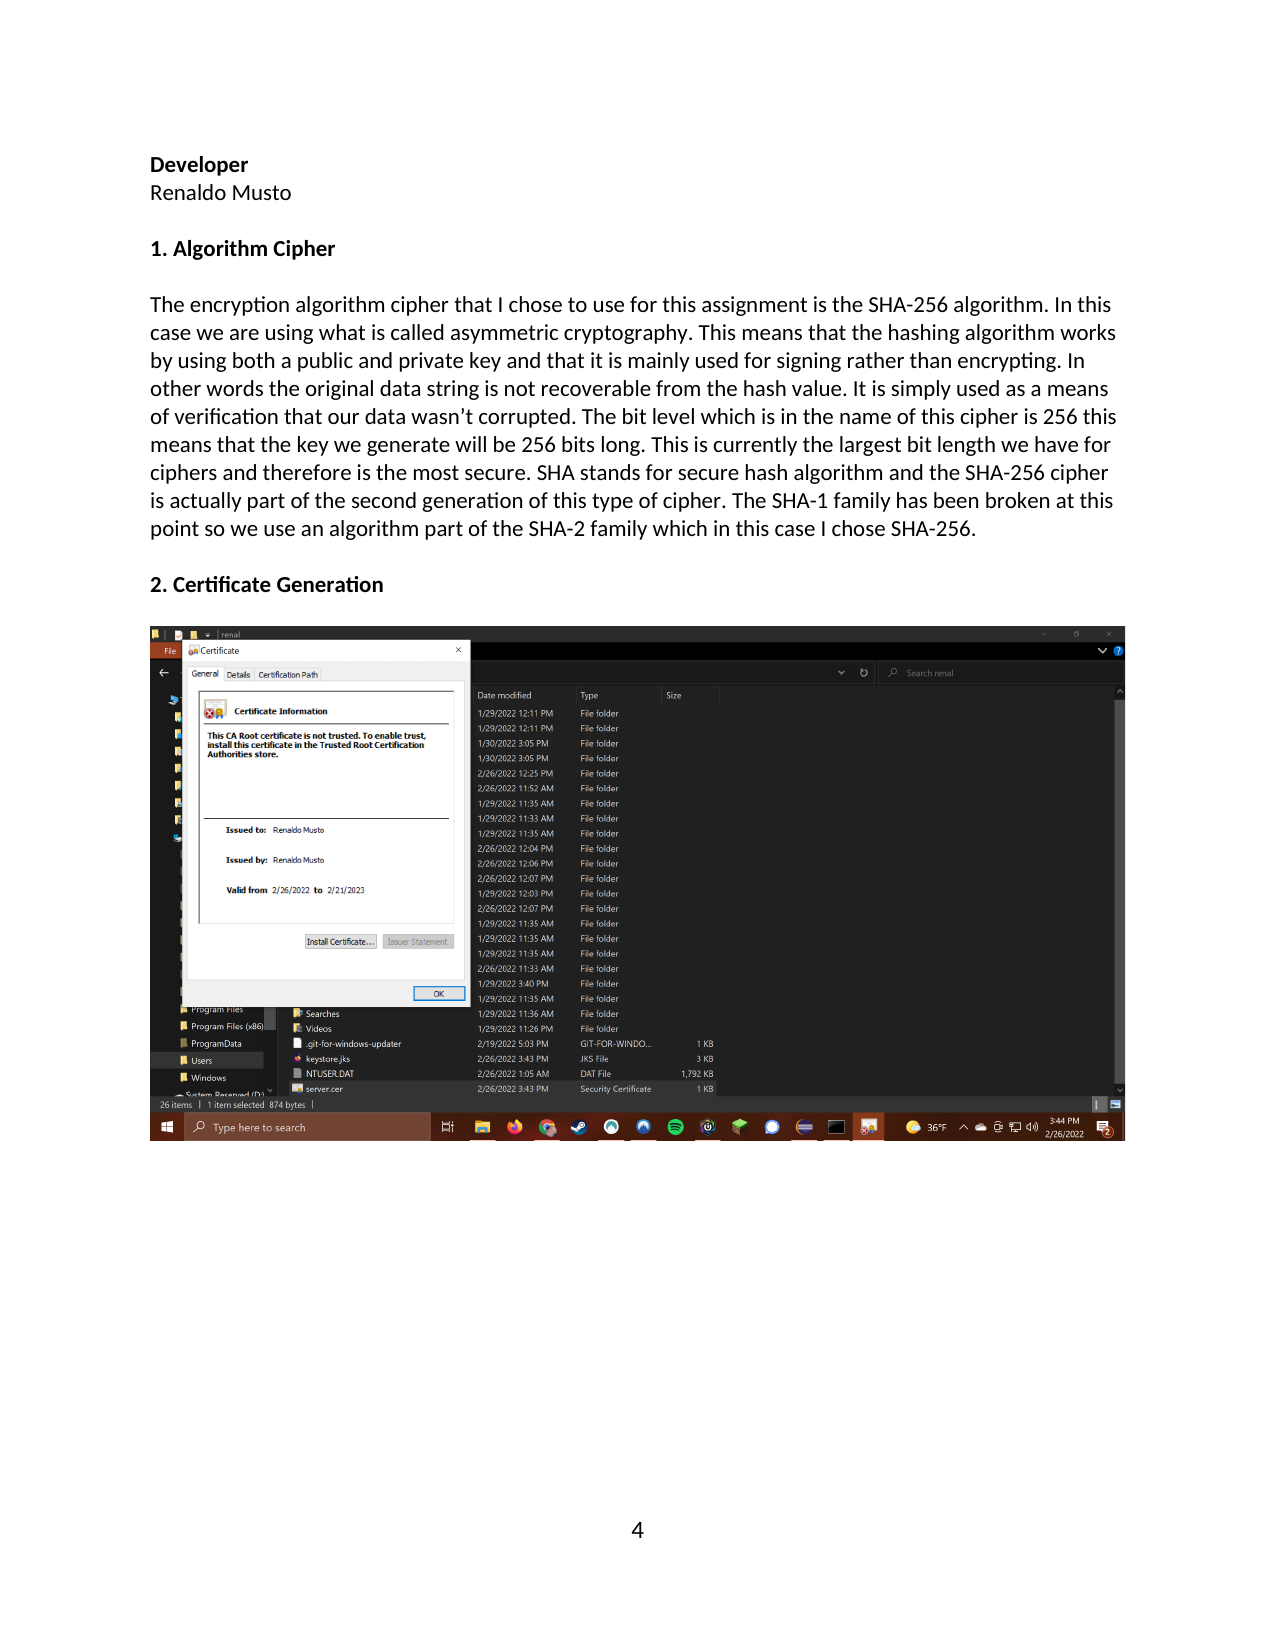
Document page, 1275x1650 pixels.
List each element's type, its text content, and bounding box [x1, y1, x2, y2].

text The encryption algorithm cipher that I chose to use for this assignment is the SHA-256 algorithm. In this case we are using what is called asymmetric cryptography. This means that the hashing algorithm works by using both a public and private key and that it is mainly used for signing rather than encrypting. In other words the original data string is not recoverable from the hash value. It is simply used as a means of verification that our data wasn’t corrupted. The bit level which is in the name of this cipher is 256 this means that the key we generate will be 256 bits long. This is currently the largest bit length we have for ciphers and therefore is the most secure. SHA stands for secure hash algorithm and the SHA-256 cipher is actually part of the second generation of this type of cipher. The SHA-1 family has been broken at this point so we use an algorithm part of the SHA-2 family which in this case I chose SHA-256. [150, 290, 1125, 542]
subtitle 1. Algorithm Cipher [150, 234, 1125, 262]
subtitle Developer [150, 150, 1125, 178]
picture [150, 626, 1125, 1141]
text Renaldo Musto [150, 178, 1125, 206]
subtitle 2. Certificate Generation [150, 570, 1125, 598]
